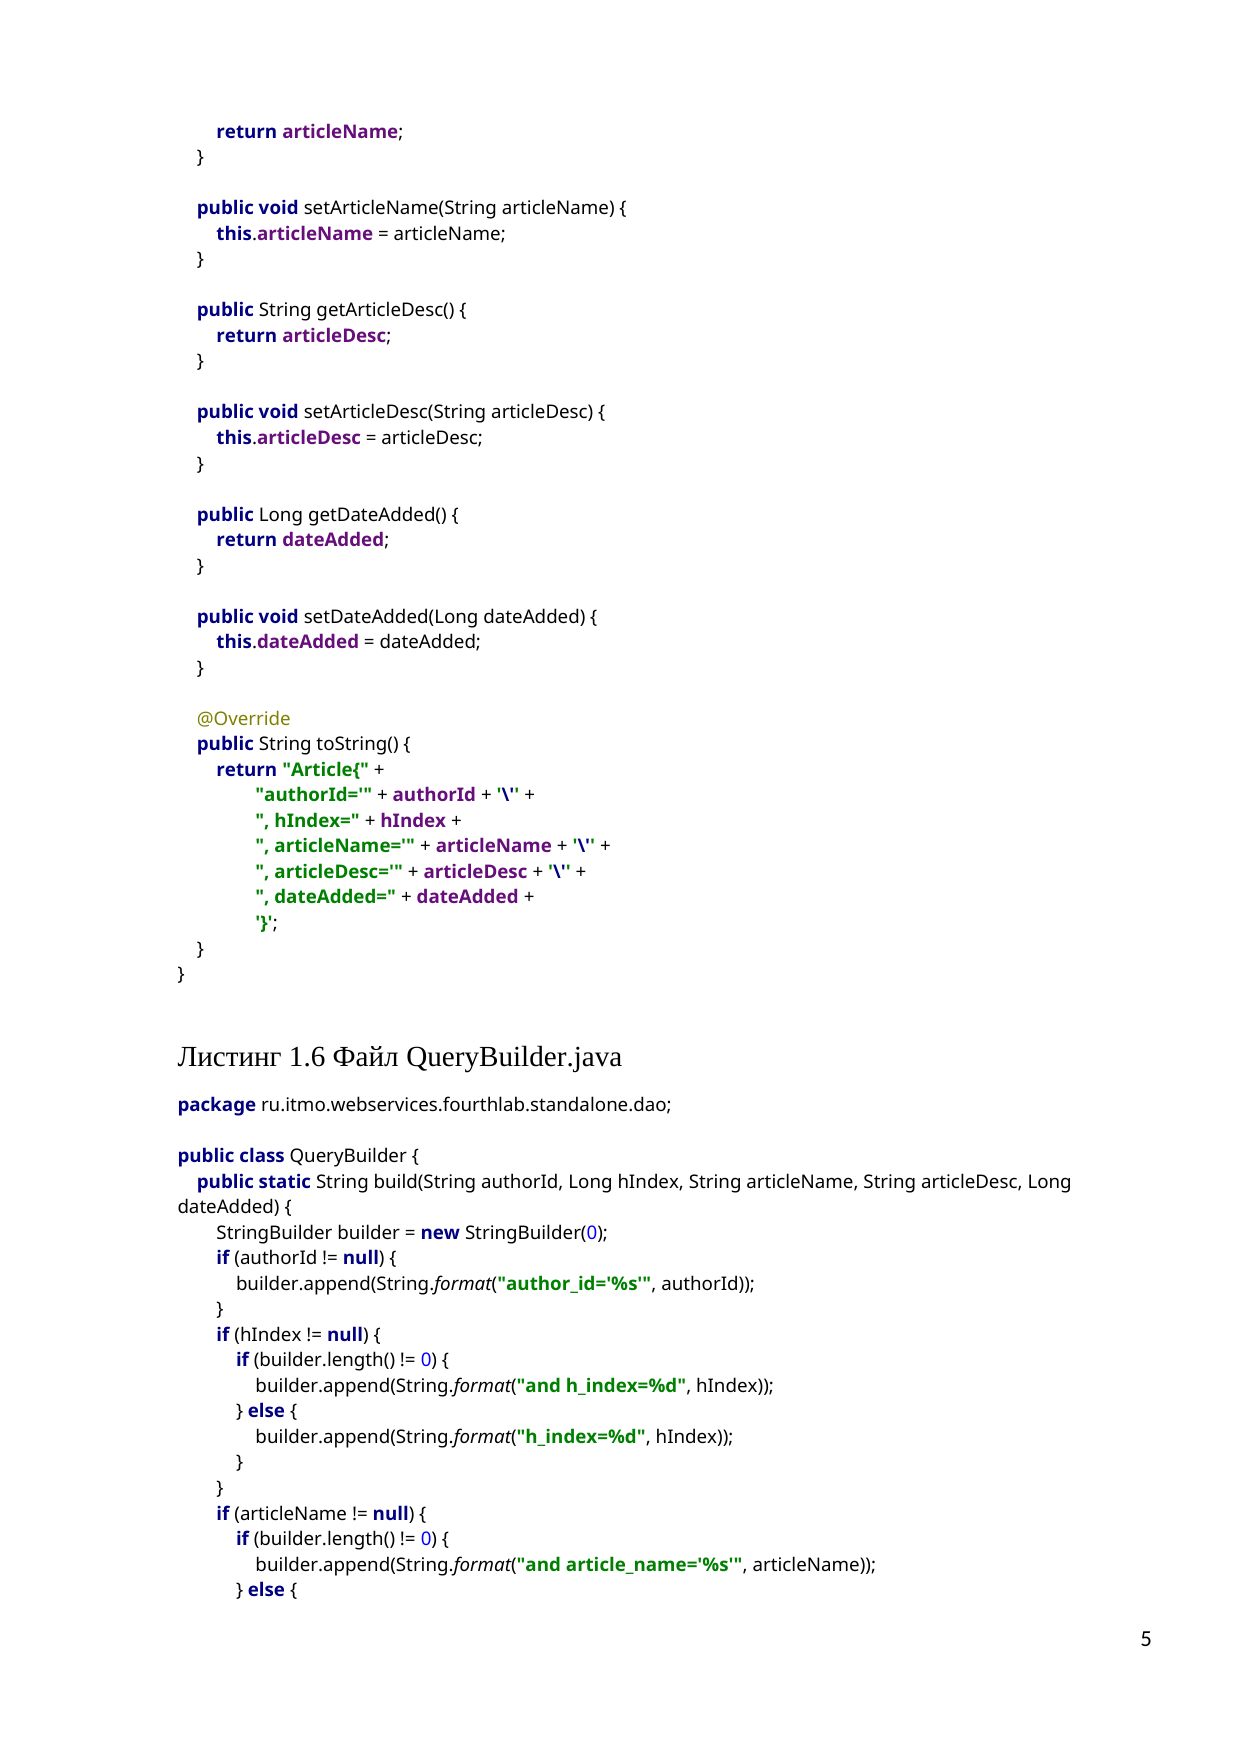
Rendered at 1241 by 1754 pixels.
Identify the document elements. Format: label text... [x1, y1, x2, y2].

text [177, 1091, 1152, 1602]
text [177, 118, 1152, 986]
text Листинг 1.6 Файл QueryBuilder.java [177, 1039, 1152, 1072]
